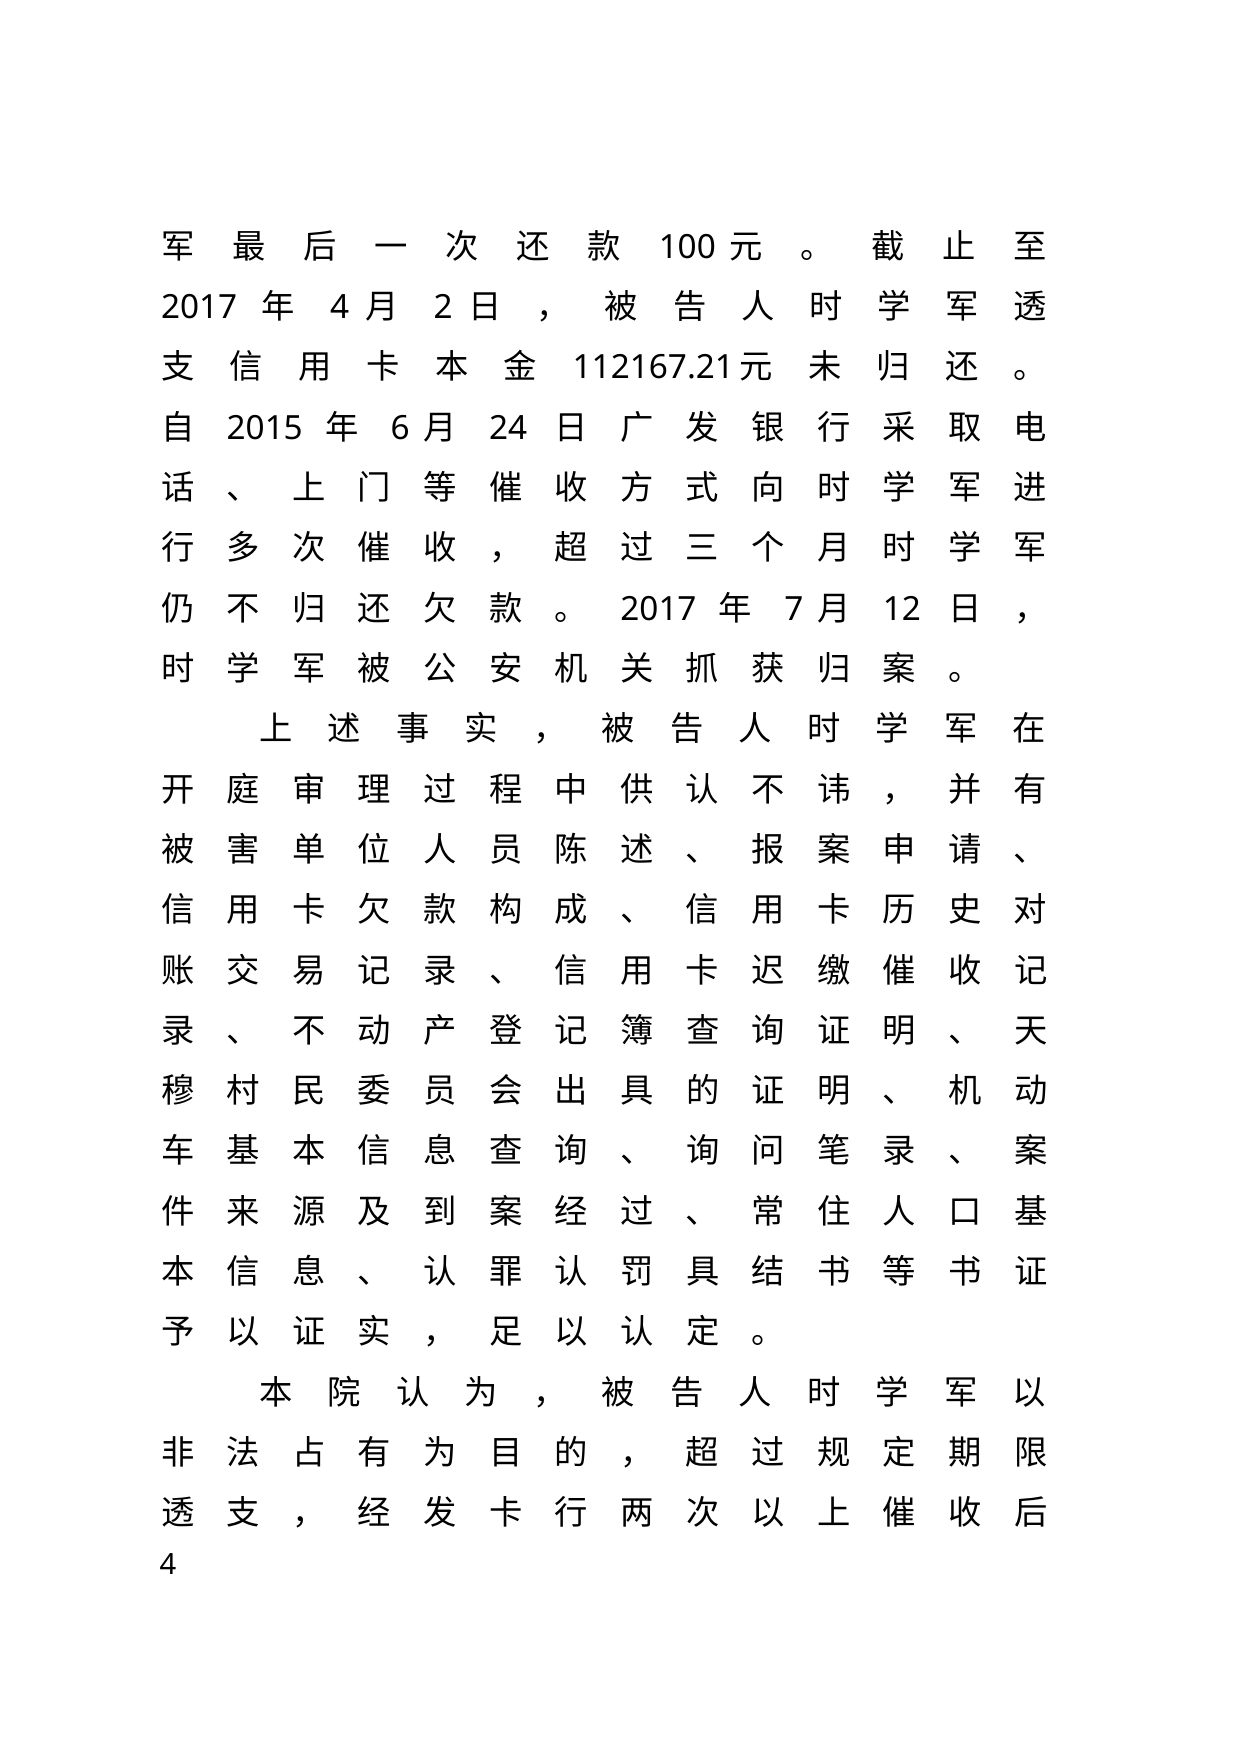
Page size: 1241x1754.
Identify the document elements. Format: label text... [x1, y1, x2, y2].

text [161, 1359, 1079, 1540]
text 上述事实，被告人时学军在开庭审理过程中供认不讳，并有被害单位人员陈述、报案申请、信用卡欠款构成、信用卡历史对账交易记录、信用卡迟缴催收记录、不动产登记簿查询证明、天穆村民委员会出具的证明、机动车基本信息查询、询问笔录、案件来源及到案经过、常住人口基本信息、认罪认罚具结书等书证予以证实，足以认定。 [161, 696, 1079, 1359]
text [161, 213, 1079, 696]
